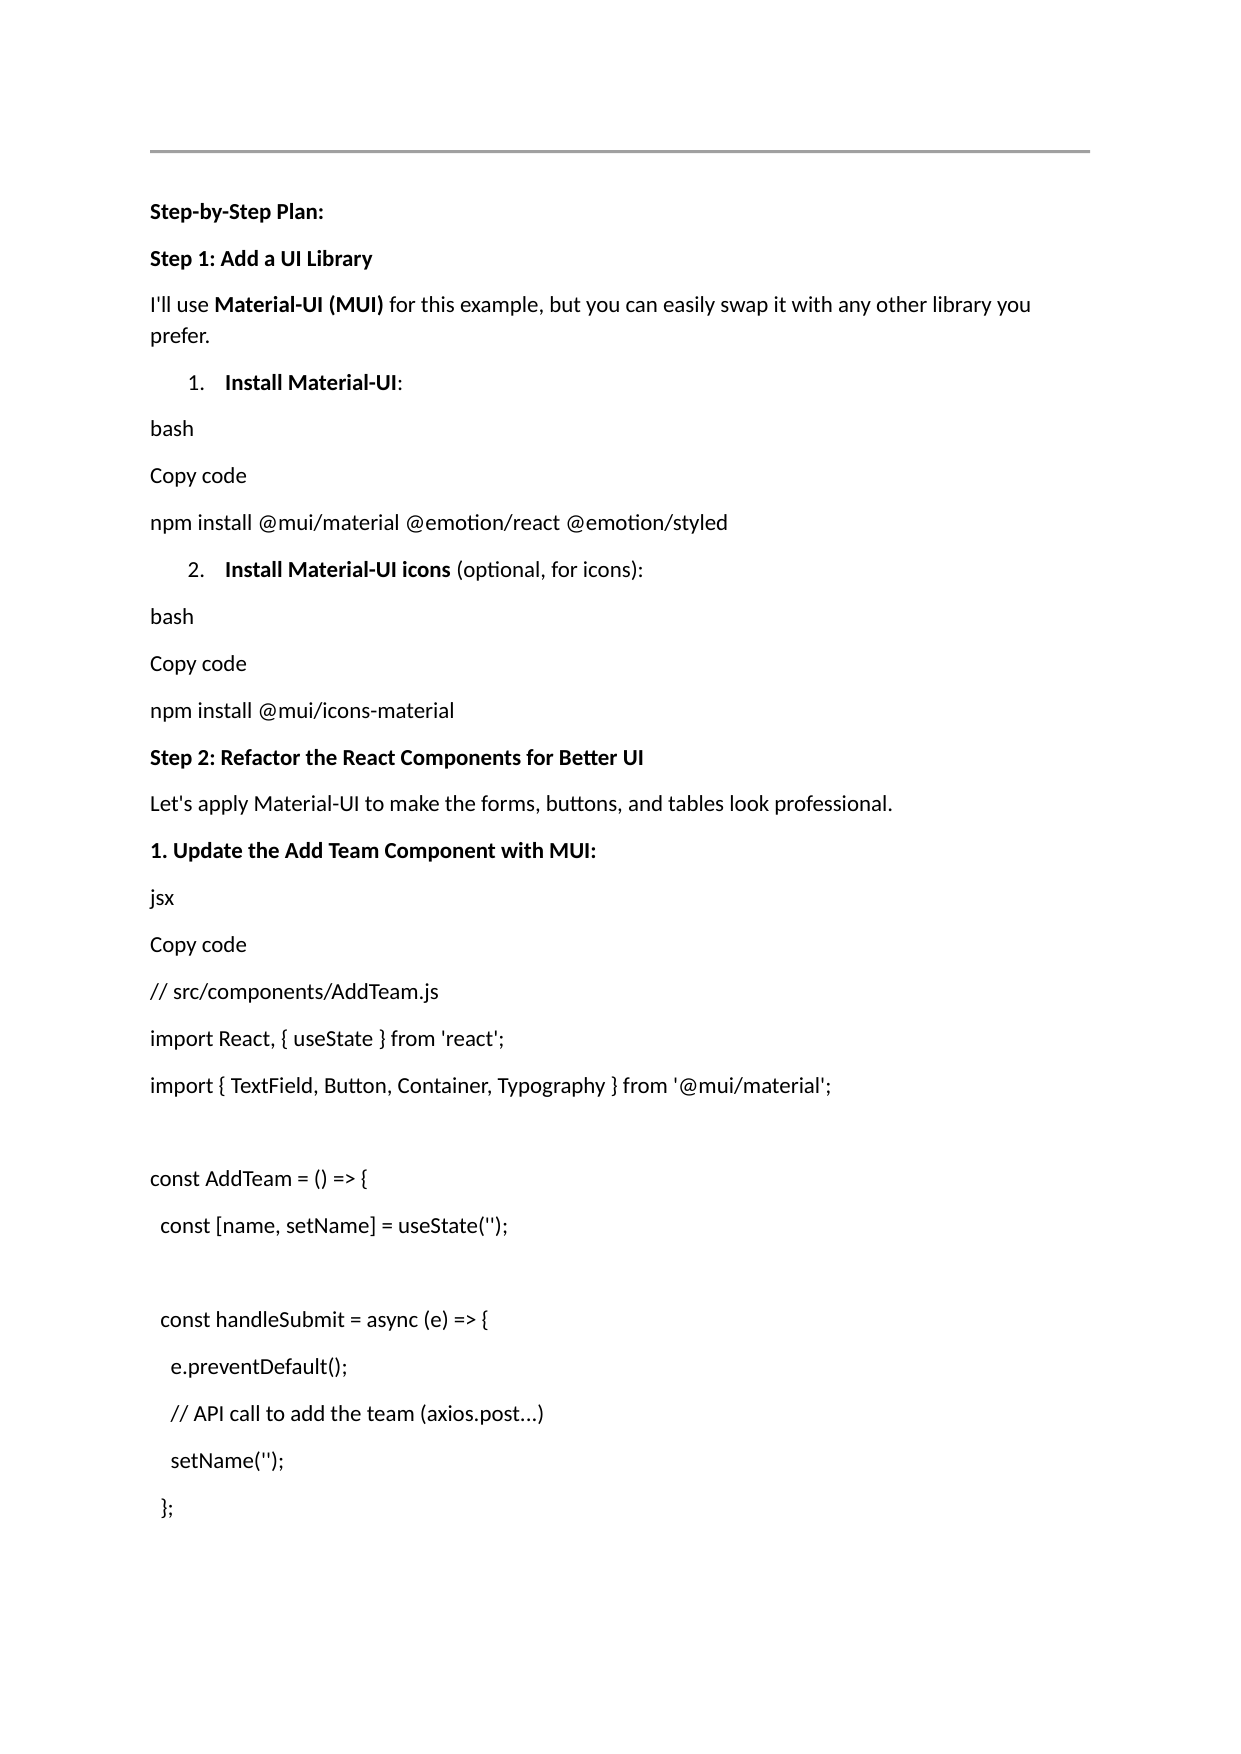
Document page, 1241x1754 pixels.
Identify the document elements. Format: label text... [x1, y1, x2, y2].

text jsx [150, 883, 1090, 911]
text npm install @mui/icons-material [150, 696, 1090, 724]
text // API call to add the team (axios.post...) [150, 1399, 1090, 1427]
text import { TextField, Button, Container, Typography } from '@mui/material'; [150, 1071, 1090, 1099]
text Let's apply Material-UI to make the forms, buttons, and tables look professional. [150, 789, 1090, 818]
text npm install @mui/material @emotion/react @emotion/styled [150, 508, 1090, 536]
text }; [150, 1493, 1090, 1521]
text I'll use Material-UI (MUI) for this example, but you can easily swap it with any other library you prefer. [150, 291, 1090, 349]
text Step 1: Add a UI Library [150, 244, 1090, 272]
text const handleSubmit = async (e) => { [150, 1305, 1090, 1333]
text Copy code [150, 649, 1090, 677]
list Install Material-UI icons (optional, for icons): [187, 555, 1090, 583]
text e.preventDefault(); [150, 1352, 1090, 1380]
text Step 2: Refactor the React Components for Better UI [150, 743, 1090, 771]
text Copy code [150, 461, 1090, 489]
text import React, { useState } from 'react'; [150, 1024, 1090, 1052]
text // src/components/AddTeam.js [150, 977, 1090, 1005]
list Install Material-UI: [187, 368, 1090, 396]
text bash [150, 602, 1090, 630]
text bash [150, 414, 1090, 443]
text const [name, setName] = useState(''); [150, 1211, 1090, 1239]
text setName(''); [150, 1446, 1090, 1474]
text const AddTeam = () => { [150, 1164, 1090, 1193]
text 1. Update the Add Team Component with MUI: [150, 836, 1090, 864]
text Copy code [150, 930, 1090, 958]
text Step-by-Step Plan: [150, 197, 1090, 225]
